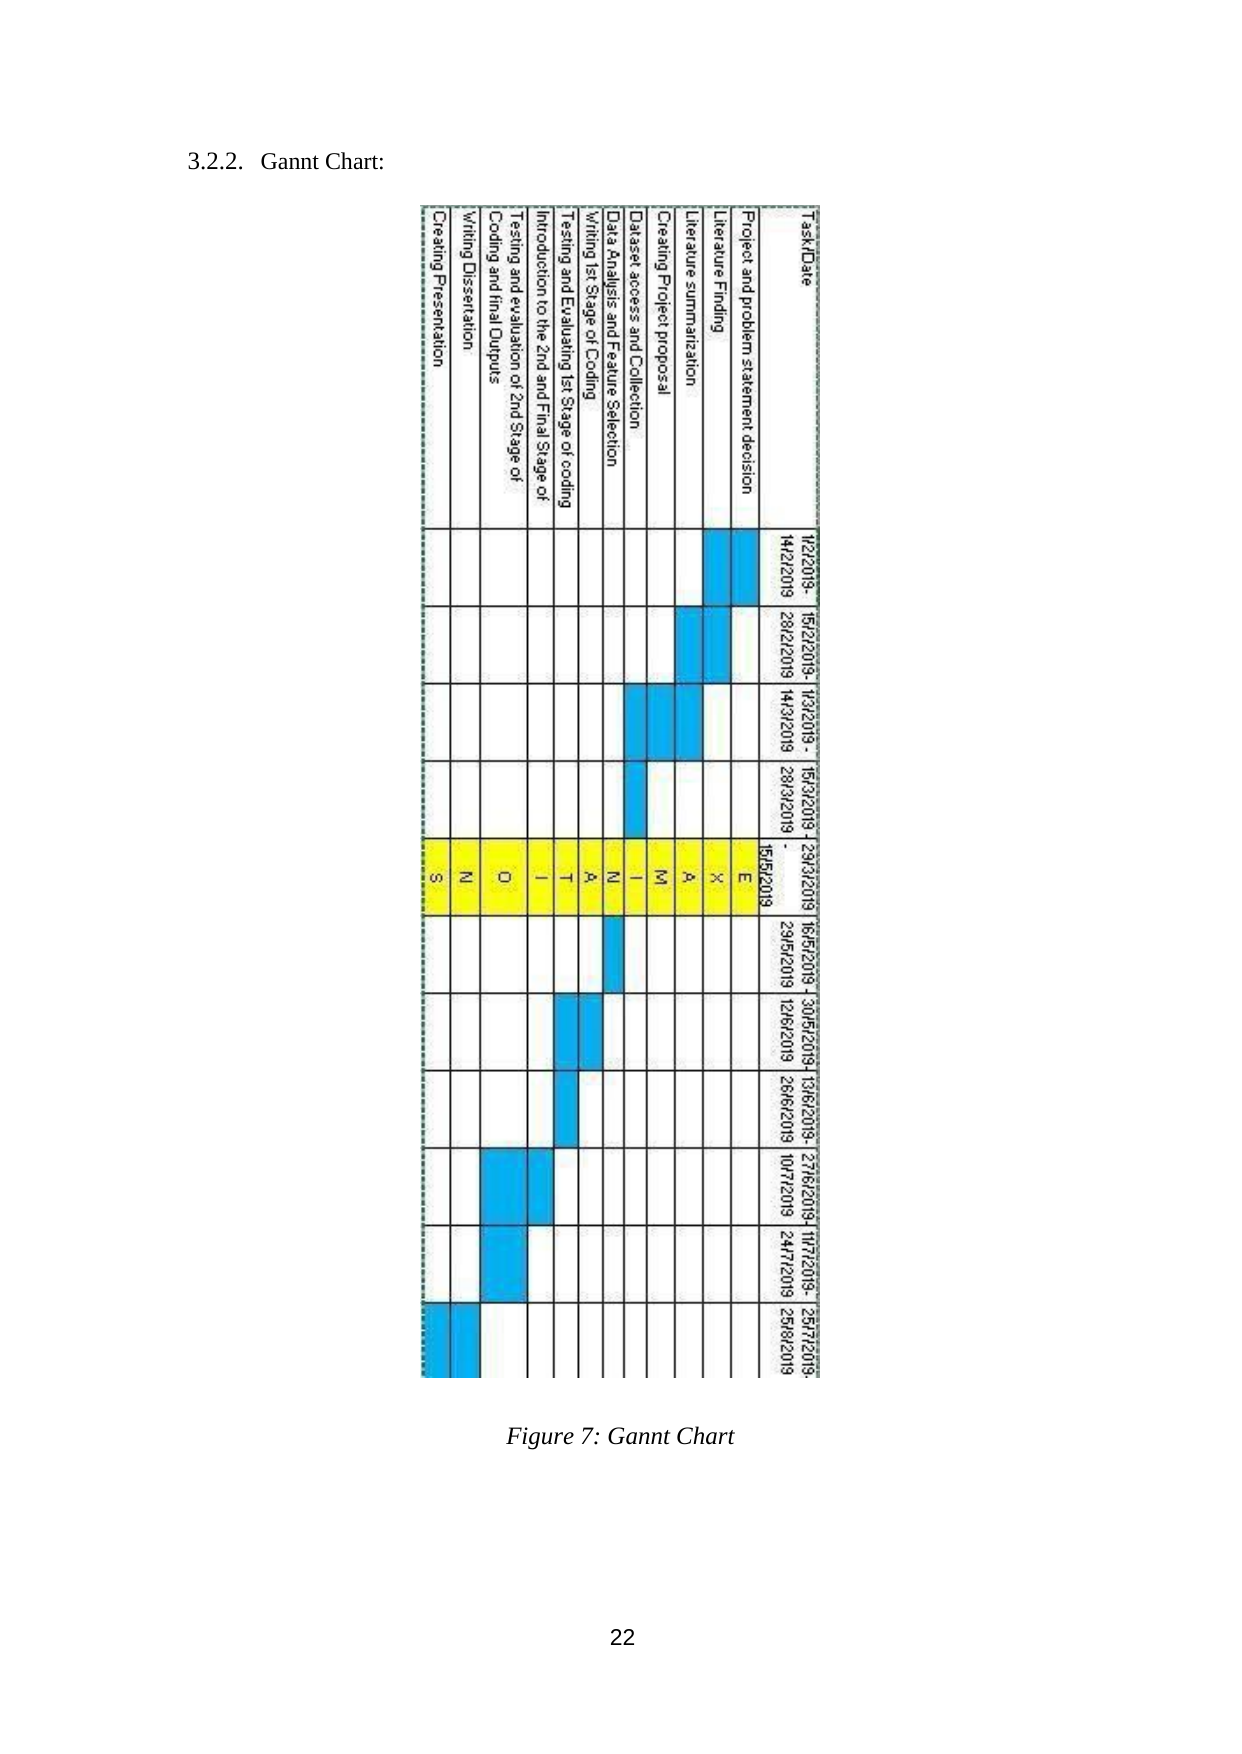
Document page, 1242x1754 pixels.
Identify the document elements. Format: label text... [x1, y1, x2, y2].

text 22 [150, 1624, 1095, 1650]
text 3.2.2. Gannt Chart: [187, 146, 1095, 175]
text Figure 7: Gannt Chart [150, 1421, 1091, 1450]
picture [420, 205, 820, 1378]
